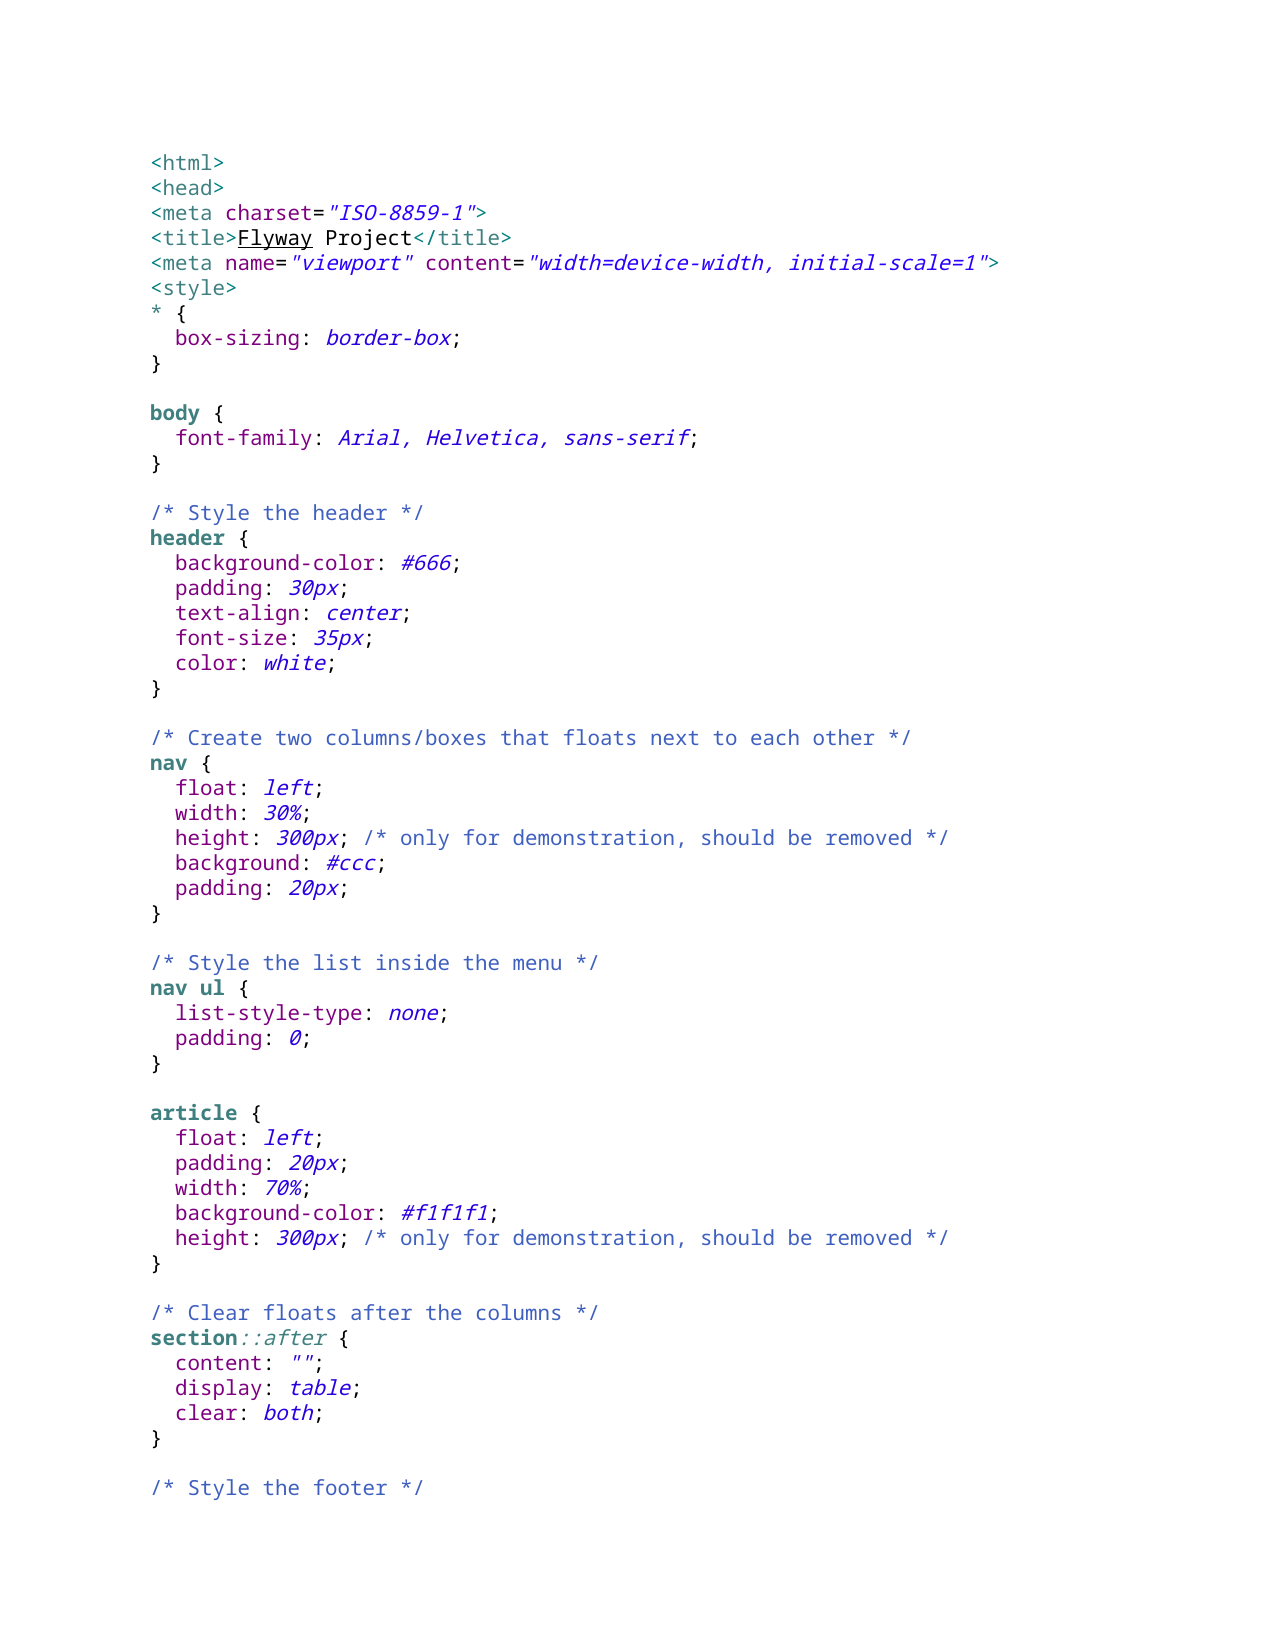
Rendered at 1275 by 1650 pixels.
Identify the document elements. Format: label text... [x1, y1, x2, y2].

text height: 300px; /* only for demonstration, should be removed */ [150, 1225, 1125, 1250]
text font-family: Arial, Helvetica, sans-serif; [150, 425, 1125, 450]
text <head> [150, 175, 1125, 200]
text background-color: #f1f1f1; [150, 1200, 1125, 1225]
text width: 30%; [150, 800, 1125, 825]
text padding: 20px; [150, 1150, 1125, 1175]
text float: left; [150, 1125, 1125, 1150]
text <meta name="viewport" content="width=device-width, initial-scale=1"> [150, 250, 1125, 275]
text color: white; [150, 650, 1125, 675]
text } [150, 450, 1125, 475]
text clear: both; [150, 1400, 1125, 1425]
text list-style-type: none; [150, 1000, 1125, 1025]
text font-size: 35px; [150, 625, 1125, 650]
text section::after { [150, 1325, 1125, 1350]
text body { [150, 400, 1125, 425]
text /* Style the header */ [150, 500, 1125, 525]
text background: #ccc; [150, 850, 1125, 875]
text nav ul { [150, 975, 1125, 1000]
text padding: 20px; [150, 875, 1125, 900]
text } [150, 350, 1125, 375]
text } [150, 675, 1125, 700]
text * { [150, 300, 1125, 325]
text text-align: center; [150, 600, 1125, 625]
text <meta charset="ISO-8859-1"> [150, 200, 1125, 225]
text } [150, 1250, 1125, 1275]
text nav { [150, 750, 1125, 775]
text width: 70%; [150, 1175, 1125, 1200]
text article { [150, 1100, 1125, 1125]
text padding: 30px; [150, 575, 1125, 600]
text /* Clear floats after the columns */ [150, 1300, 1125, 1325]
text content: ""; [150, 1350, 1125, 1375]
text <html> [150, 150, 1125, 175]
text } [150, 900, 1125, 925]
text } [150, 1425, 1125, 1450]
text height: 300px; /* only for demonstration, should be removed */ [150, 825, 1125, 850]
text /* Create two columns/boxes that floats next to each other */ [150, 725, 1125, 750]
text padding: 0; [150, 1025, 1125, 1050]
text display: table; [150, 1375, 1125, 1400]
text /* Style the list inside the menu */ [150, 950, 1125, 975]
text <title>Flyway Project</title> [150, 225, 1125, 250]
text box-sizing: border-box; [150, 325, 1125, 350]
text } [150, 1050, 1125, 1075]
text background-color: #666; [150, 550, 1125, 575]
text header { [150, 525, 1125, 550]
text float: left; [150, 775, 1125, 800]
text <style> [150, 275, 1125, 300]
text /* Style the footer */ [150, 1475, 1125, 1500]
